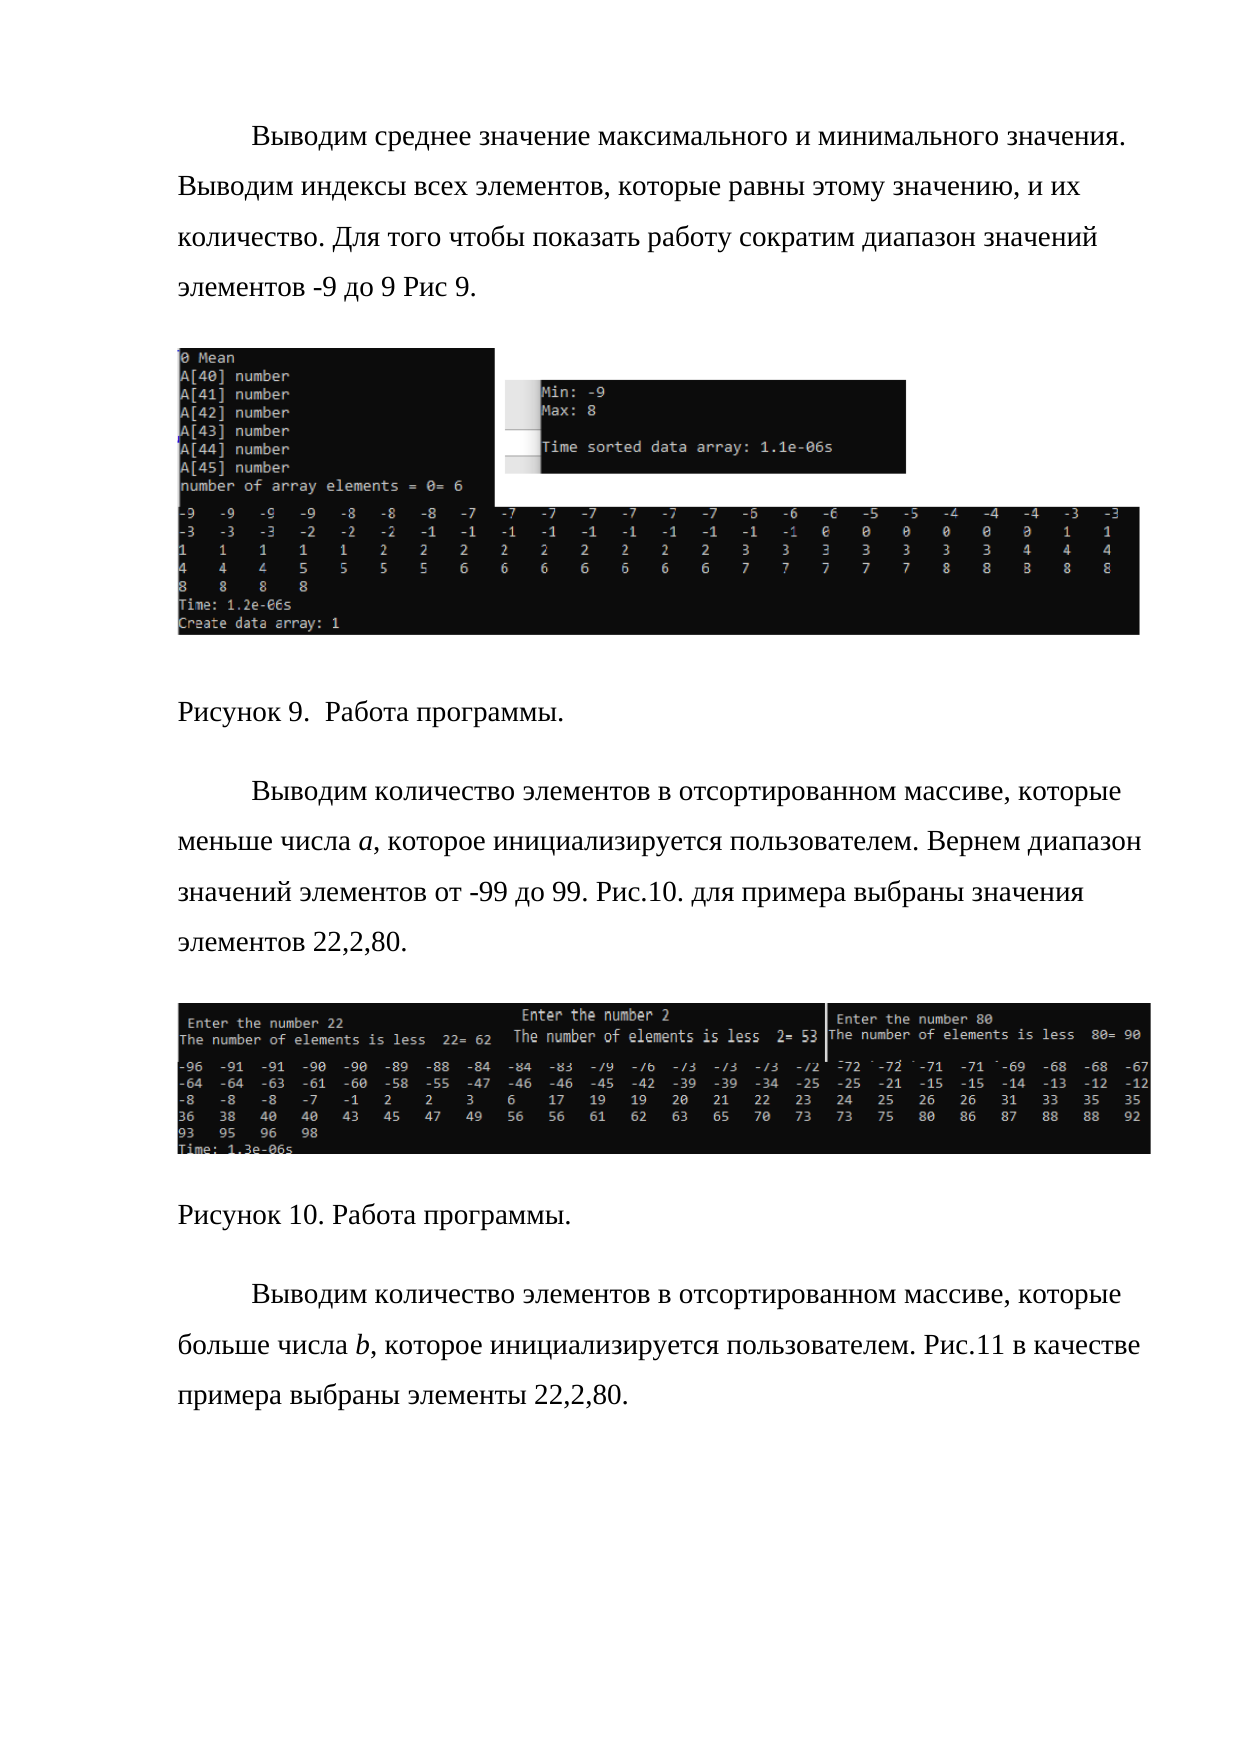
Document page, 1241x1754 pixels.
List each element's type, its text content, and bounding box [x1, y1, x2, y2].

picture [177, 1003, 1151, 1154]
text Выводим среднее значение максимального и минимального значения. Выводим индексы всех элементов, которые равны этому значению, и их количество. Для того чтобы показать работу сократим диапазон значений элементов -9 до 9 Рис 9. [177, 118, 1152, 303]
text Рисунок 9. Работа программы. [177, 694, 1152, 727]
text Рисунок 10. Работа программы. [177, 1197, 1152, 1231]
text Выводим количество элементов в отсортированном массиве, которые больше числа b, которое инициализируется пользователем. Рис.11 в качестве примера выбраны элементы 22,2,80. [177, 1277, 1152, 1411]
picture [177, 348, 1151, 651]
text Выводим количество элементов в отсортированном массиве, которые меньше числа a, которое инициализируется пользователем. Вернем диапазон значений элементов от -99 до 99. Рис.10. для примера выбраны значения элементов 22,2,80. [177, 773, 1152, 958]
